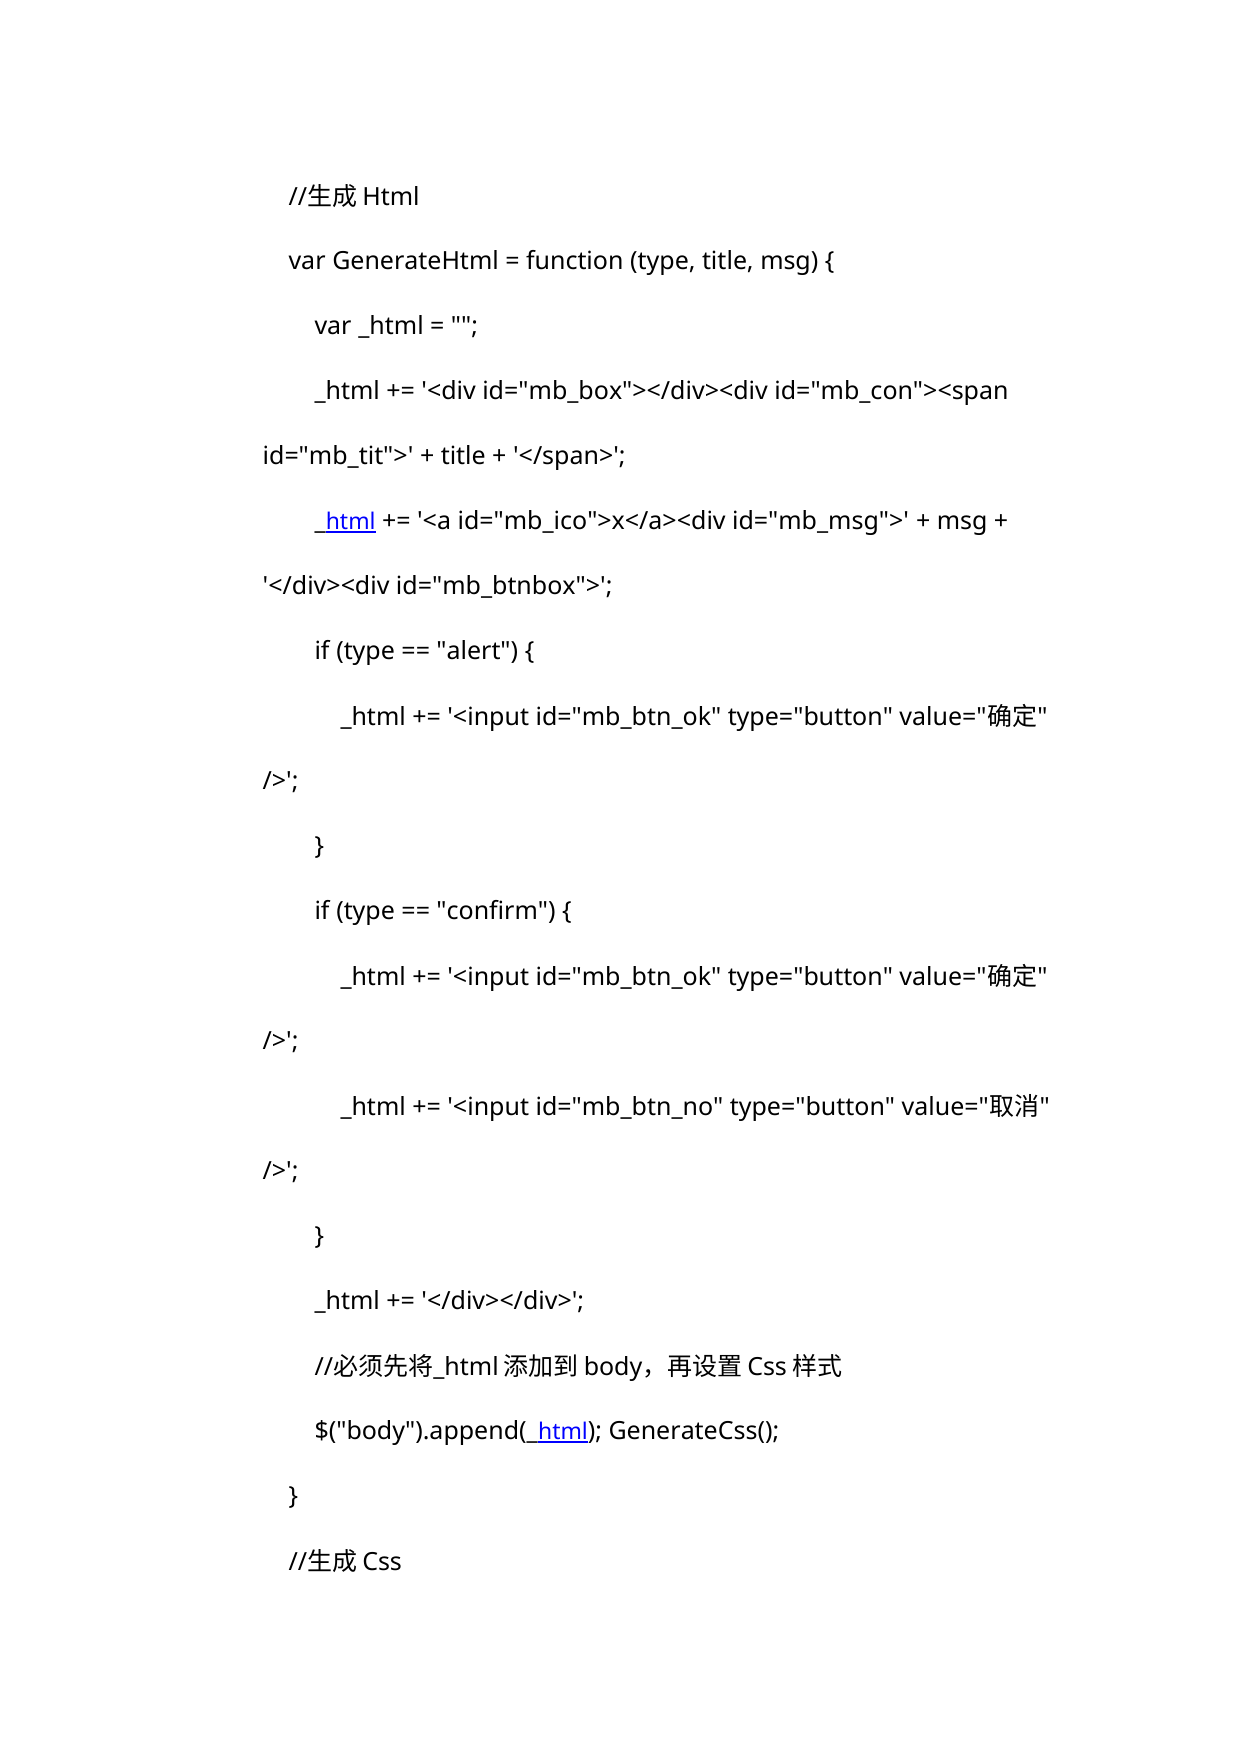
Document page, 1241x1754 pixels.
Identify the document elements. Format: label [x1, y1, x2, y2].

table_header [263, 162, 1053, 1592]
